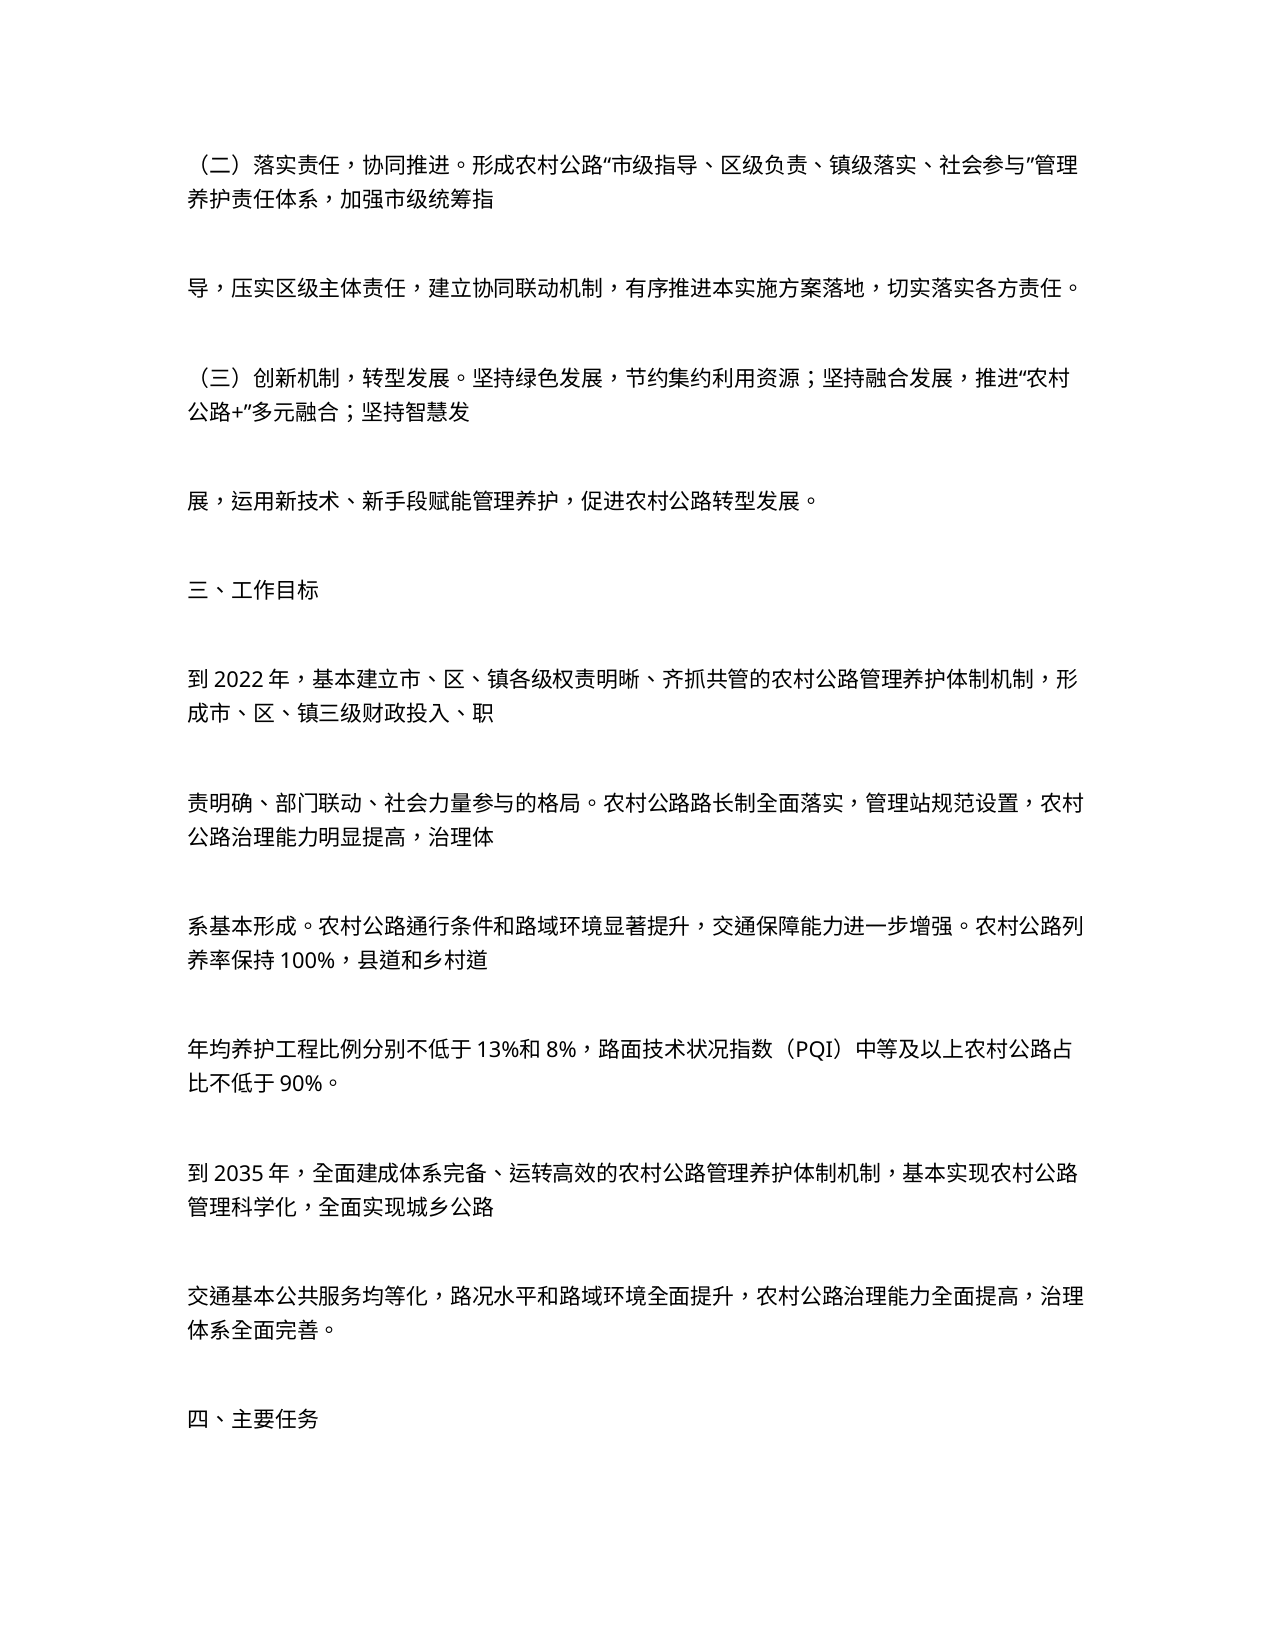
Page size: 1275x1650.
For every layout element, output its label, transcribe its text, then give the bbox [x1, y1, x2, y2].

text 责明确、部门联动、社会力量参与的格局。农村公路路长制全面落实，管理站规范设置，农村公路治理能力明显提高，治理体 [187, 787, 1087, 886]
text 到2035年，全面建成体系完备、运转高效的农村公路管理养护体制机制，基本实现农村公路管理科学化，全面实现城乡公路 [187, 1157, 1087, 1256]
text 四、主要任务 [187, 1404, 1087, 1468]
text （二）落实责任，协同推进。形成农村公路“市级指导、区级负责、镇级落实、社会参与”管理养护责任体系，加强市级统筹指 [187, 150, 1087, 248]
text 系基本形成。农村公路通行条件和路域环境显著提升，交通保障能力进一步增强。农村公路列养率保持100%，县道和乡村道 [187, 911, 1087, 1009]
text 三、工作目标 [187, 575, 1087, 639]
text 交通基本公共服务均等化，路况水平和路域环境全面提升，农村公路治理能力全面提高，治理体系全面完善。 [187, 1281, 1087, 1379]
text 展，运用新技术、新手段赋能管理养护，促进农村公路转型发展。 [187, 486, 1087, 550]
text 到2022年，基本建立市、区、镇各级权责明晰、齐抓共管的农村公路管理养护体制机制，形成市、区、镇三级财政投入、职 [187, 664, 1087, 762]
text （三）创新机制，转型发展。坚持绿色发展，节约集约利用资源；坚持融合发展，推进“农村公路+”多元融合；坚持智慧发 [187, 362, 1087, 461]
text 年均养护工程比例分别不低于13%和8%，路面技术状况指数（PQI）中等及以上农村公路占比不低于90%。 [187, 1034, 1087, 1132]
text 导，压实区级主体责任，建立协同联动机制，有序推进本实施方案落地，切实落实各方责任。 [187, 273, 1087, 337]
